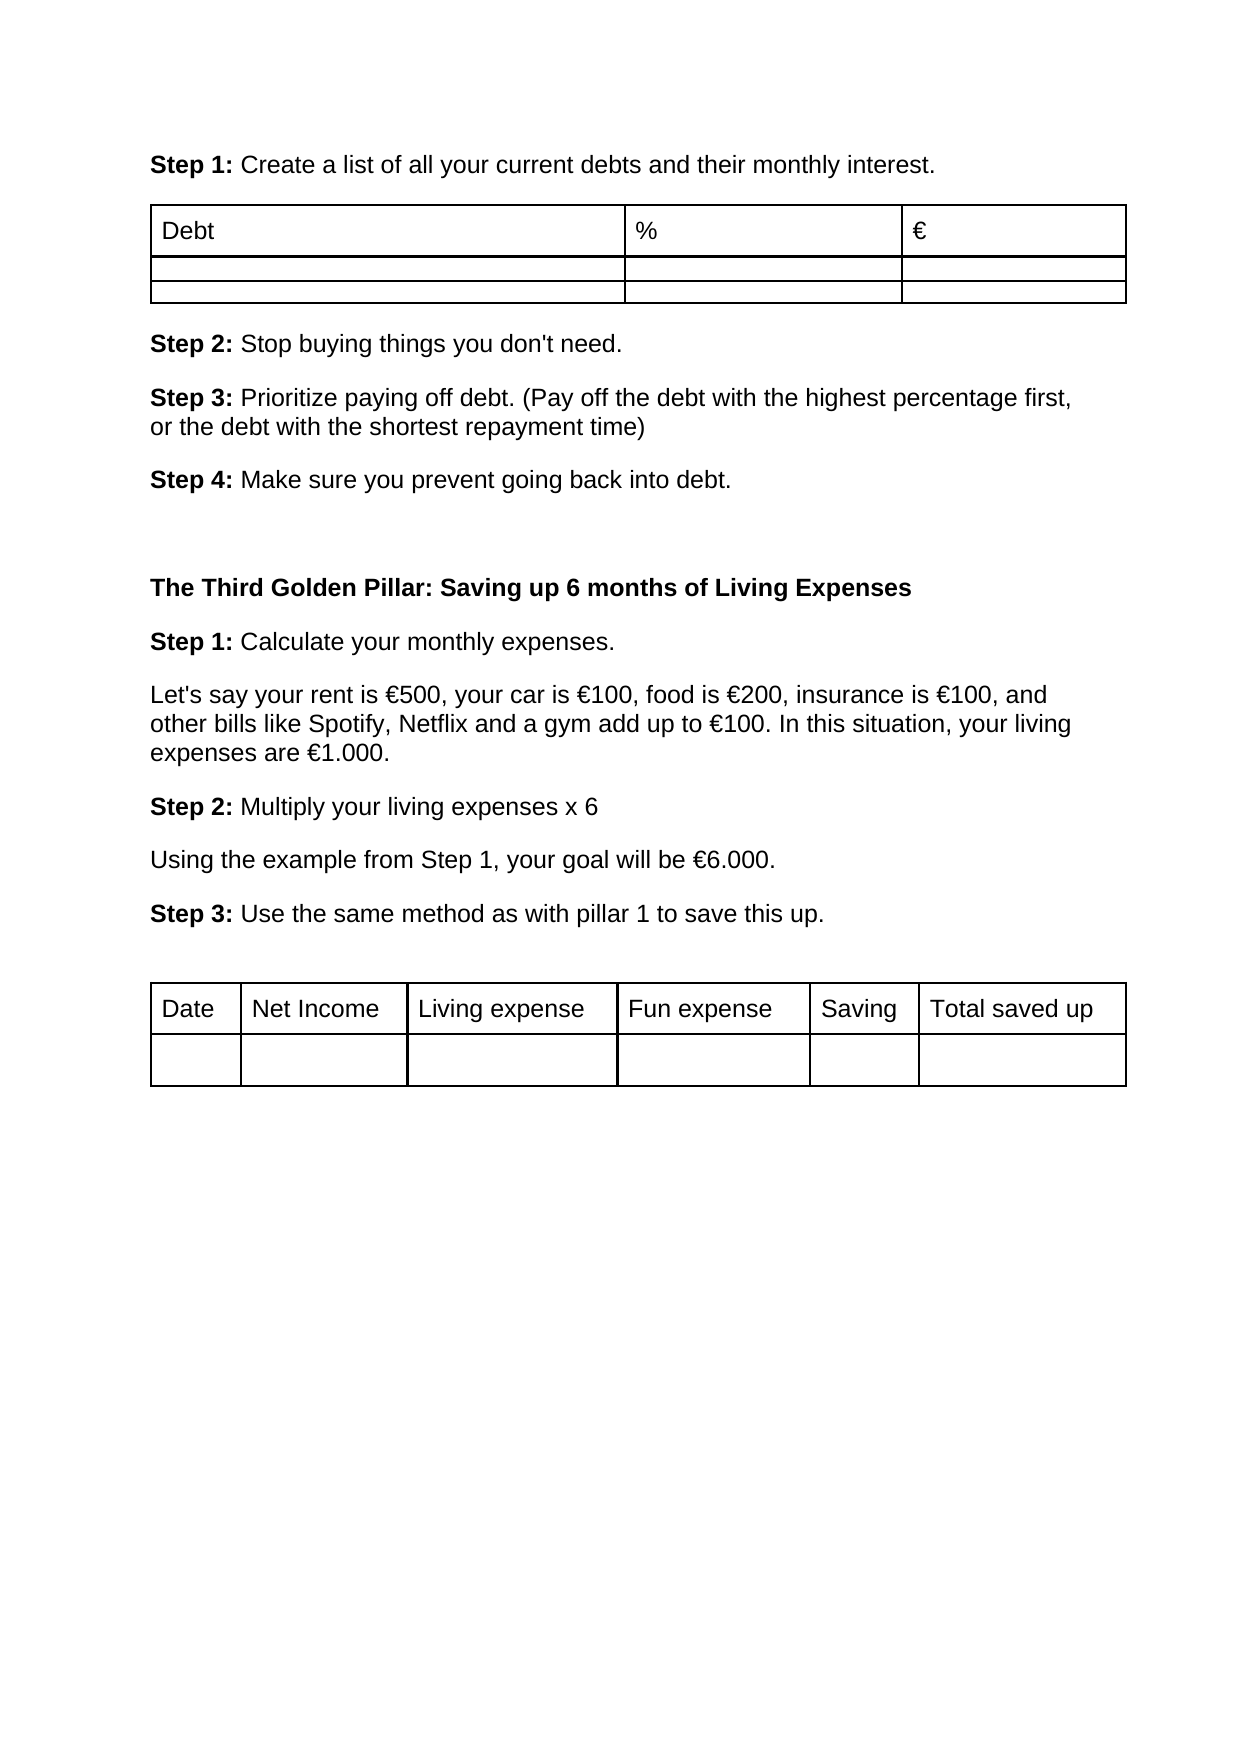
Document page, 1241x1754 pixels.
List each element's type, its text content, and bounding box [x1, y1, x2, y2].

text Let's say your rent is €500, your car is €100, food is €200, insurance is €100, and other bills like Spotify, Netflix and a gym add up to €100. In this situation, your living expenses are €1.000. [150, 680, 1090, 767]
table_cell [619, 1035, 809, 1085]
text Step 4: Make sure you prevent going back into debt. [150, 465, 1090, 494]
text Using the example from Step 1, your goal will be €6.000. [150, 845, 1090, 874]
table_cell [152, 1035, 240, 1085]
table_header Total saved up [920, 984, 1125, 1033]
table_cell [242, 1035, 406, 1085]
text The Third Golden Pillar: Saving up 6 months of Living Expenses [150, 573, 1090, 602]
table_header Living expense [409, 984, 616, 1033]
table_cell [409, 1035, 616, 1085]
table_cell [811, 1035, 918, 1085]
table_cell [903, 282, 1125, 302]
table_header € [903, 206, 1125, 255]
table_cell [920, 1035, 1125, 1085]
table_cell [903, 258, 1125, 280]
text Step 1: Calculate your monthly expenses. [150, 627, 1090, 655]
table_header Net Income [242, 984, 406, 1033]
table_header Debt [152, 206, 624, 255]
table_header Fun expense [619, 984, 809, 1033]
table_header Date [152, 984, 240, 1033]
table_cell [152, 282, 624, 302]
table_cell [626, 282, 901, 302]
text Step 3: Use the same method as with pillar 1 to save this up. [150, 899, 1090, 928]
table_header % [626, 206, 901, 255]
text Step 2: Stop buying things you don't need. [150, 329, 1090, 358]
table_cell [152, 258, 624, 280]
text Step 1: Create a list of all your current debts and their monthly interest. [150, 150, 1090, 179]
table_header Saving [811, 984, 918, 1033]
text Step 3: Prioritize paying off debt. (Pay off the debt with the highest percentage first, or the debt with the shortest repayment time) [150, 383, 1090, 440]
table_cell [626, 258, 901, 280]
text Step 2: Multiply your living expenses x 6 [150, 792, 1090, 820]
